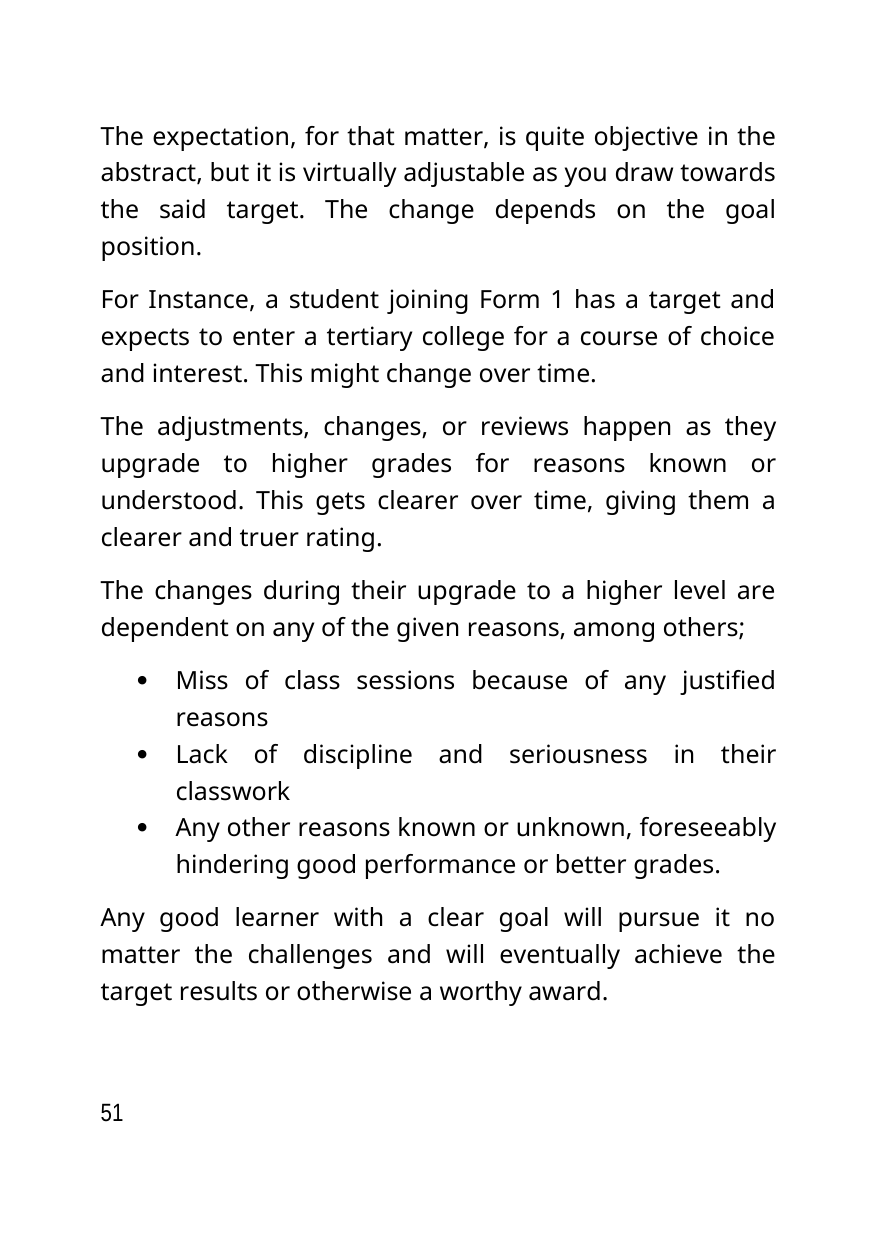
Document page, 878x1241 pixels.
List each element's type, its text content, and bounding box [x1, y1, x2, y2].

list Miss of class sessions because of any justified reasons [138, 663, 777, 734]
list Any other reasons known or unknown, foreseeably hindering good performance or better grades. [138, 810, 777, 881]
text The expectation, for that matter, is quite objective in the abstract, but it is virtually adjustable as you draw towards the said target. The change depends on the goal position. [100, 118, 777, 262]
text The changes during their upgrade to a higher level are dependent on any of the given reasons, among others; [100, 573, 777, 643]
text For Instance, a student joining Form 1 has a target and expects to enter a tertiary college for a course of choice and interest. This might change over time. [100, 282, 777, 389]
text Any good learner with a clear goal will pursue it no matter the challenges and will eventually achieve the target results or otherwise a worthy award. [100, 900, 777, 1008]
list Lack of discipline and seriousness in their classwork [138, 736, 777, 807]
text The adjustments, changes, or reviews happen as they upgrade to higher grades for reasons known or understood. This gets clearer over time, giving them a clearer and truer rating. [100, 409, 777, 553]
